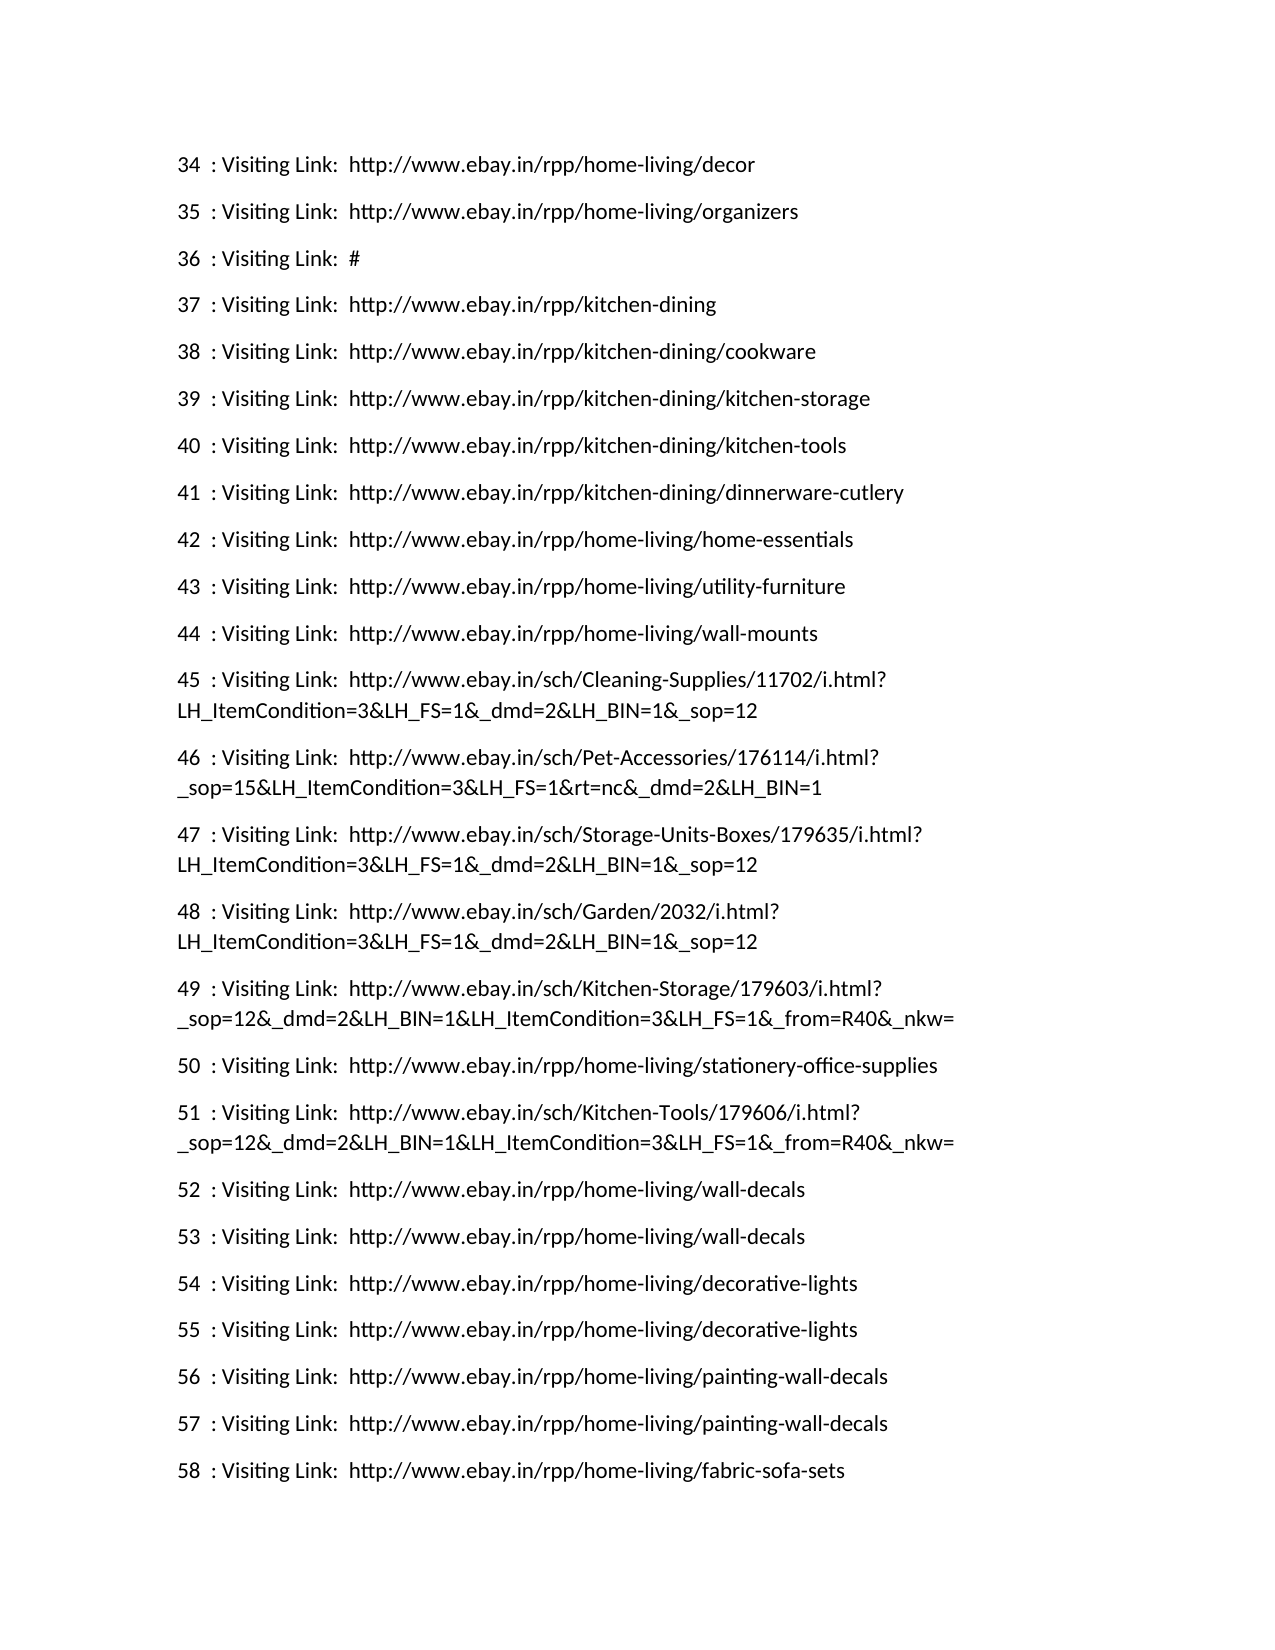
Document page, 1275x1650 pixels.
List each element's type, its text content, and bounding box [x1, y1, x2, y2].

text 54 : Visiting Link: http://www.ebay.in/rpp/home-living/decorative-lights [177, 1269, 1155, 1297]
text 57 : Visiting Link: http://www.ebay.in/rpp/home-living/painting-wall-decals [177, 1409, 1155, 1437]
text 34 : Visiting Link: http://www.ebay.in/rpp/home-living/decor [177, 150, 1155, 178]
text 35 : Visiting Link: http://www.ebay.in/rpp/home-living/organizers [177, 197, 1155, 225]
text 53 : Visiting Link: http://www.ebay.in/rpp/home-living/wall-decals [177, 1222, 1155, 1250]
text 41 : Visiting Link: http://www.ebay.in/rpp/kitchen-dining/dinnerware-cutlery [177, 478, 1155, 506]
text 48 : Visiting Link: http://www.ebay.in/sch/Garden/2032/i.html?LH_ItemCondition=3&LH_FS=1&_dmd=2&LH_BIN=1&_sop=12 [177, 897, 1155, 955]
text 42 : Visiting Link: http://www.ebay.in/rpp/home-living/home-essentials [177, 525, 1155, 553]
text 43 : Visiting Link: http://www.ebay.in/rpp/home-living/utility-furniture [177, 572, 1155, 600]
text 56 : Visiting Link: http://www.ebay.in/rpp/home-living/painting-wall-decals [177, 1362, 1155, 1391]
text 44 : Visiting Link: http://www.ebay.in/rpp/home-living/wall-mounts [177, 619, 1155, 647]
text 49 : Visiting Link: http://www.ebay.in/sch/Kitchen-Storage/179603/i.html?_sop=12&_dmd=2&LH_BIN=1&LH_ItemCondition=3&LH_FS=1&_from=R40&_nkw= [177, 974, 1155, 1032]
text 38 : Visiting Link: http://www.ebay.in/rpp/kitchen-dining/cookware [177, 337, 1155, 366]
text 37 : Visiting Link: http://www.ebay.in/rpp/kitchen-dining [177, 291, 1155, 319]
text 55 : Visiting Link: http://www.ebay.in/rpp/home-living/decorative-lights [177, 1316, 1155, 1344]
text 47 : Visiting Link: http://www.ebay.in/sch/Storage-Units-Boxes/179635/i.html?LH_ItemCondition=3&LH_FS=1&_dmd=2&LH_BIN=1&_sop=12 [177, 820, 1155, 878]
text 45 : Visiting Link: http://www.ebay.in/sch/Cleaning-Supplies/11702/i.html?LH_ItemCondition=3&LH_FS=1&_dmd=2&LH_BIN=1&_sop=12 [177, 666, 1155, 724]
text 51 : Visiting Link: http://www.ebay.in/sch/Kitchen-Tools/179606/i.html?_sop=12&_dmd=2&LH_BIN=1&LH_ItemCondition=3&LH_FS=1&_from=R40&_nkw= [177, 1098, 1155, 1156]
text 50 : Visiting Link: http://www.ebay.in/rpp/home-living/stationery-office-supplies [177, 1051, 1155, 1079]
text 40 : Visiting Link: http://www.ebay.in/rpp/kitchen-dining/kitchen-tools [177, 431, 1155, 459]
text 52 : Visiting Link: http://www.ebay.in/rpp/home-living/wall-decals [177, 1175, 1155, 1203]
text 36 : Visiting Link: # [177, 244, 1155, 272]
text 46 : Visiting Link: http://www.ebay.in/sch/Pet-Accessories/176114/i.html?_sop=15&LH_ItemCondition=3&LH_FS=1&rt=nc&_dmd=2&LH_BIN=1 [177, 743, 1155, 801]
text 58 : Visiting Link: http://www.ebay.in/rpp/home-living/fabric-sofa-sets [177, 1456, 1155, 1484]
text 39 : Visiting Link: http://www.ebay.in/rpp/kitchen-dining/kitchen-storage [177, 384, 1155, 412]
